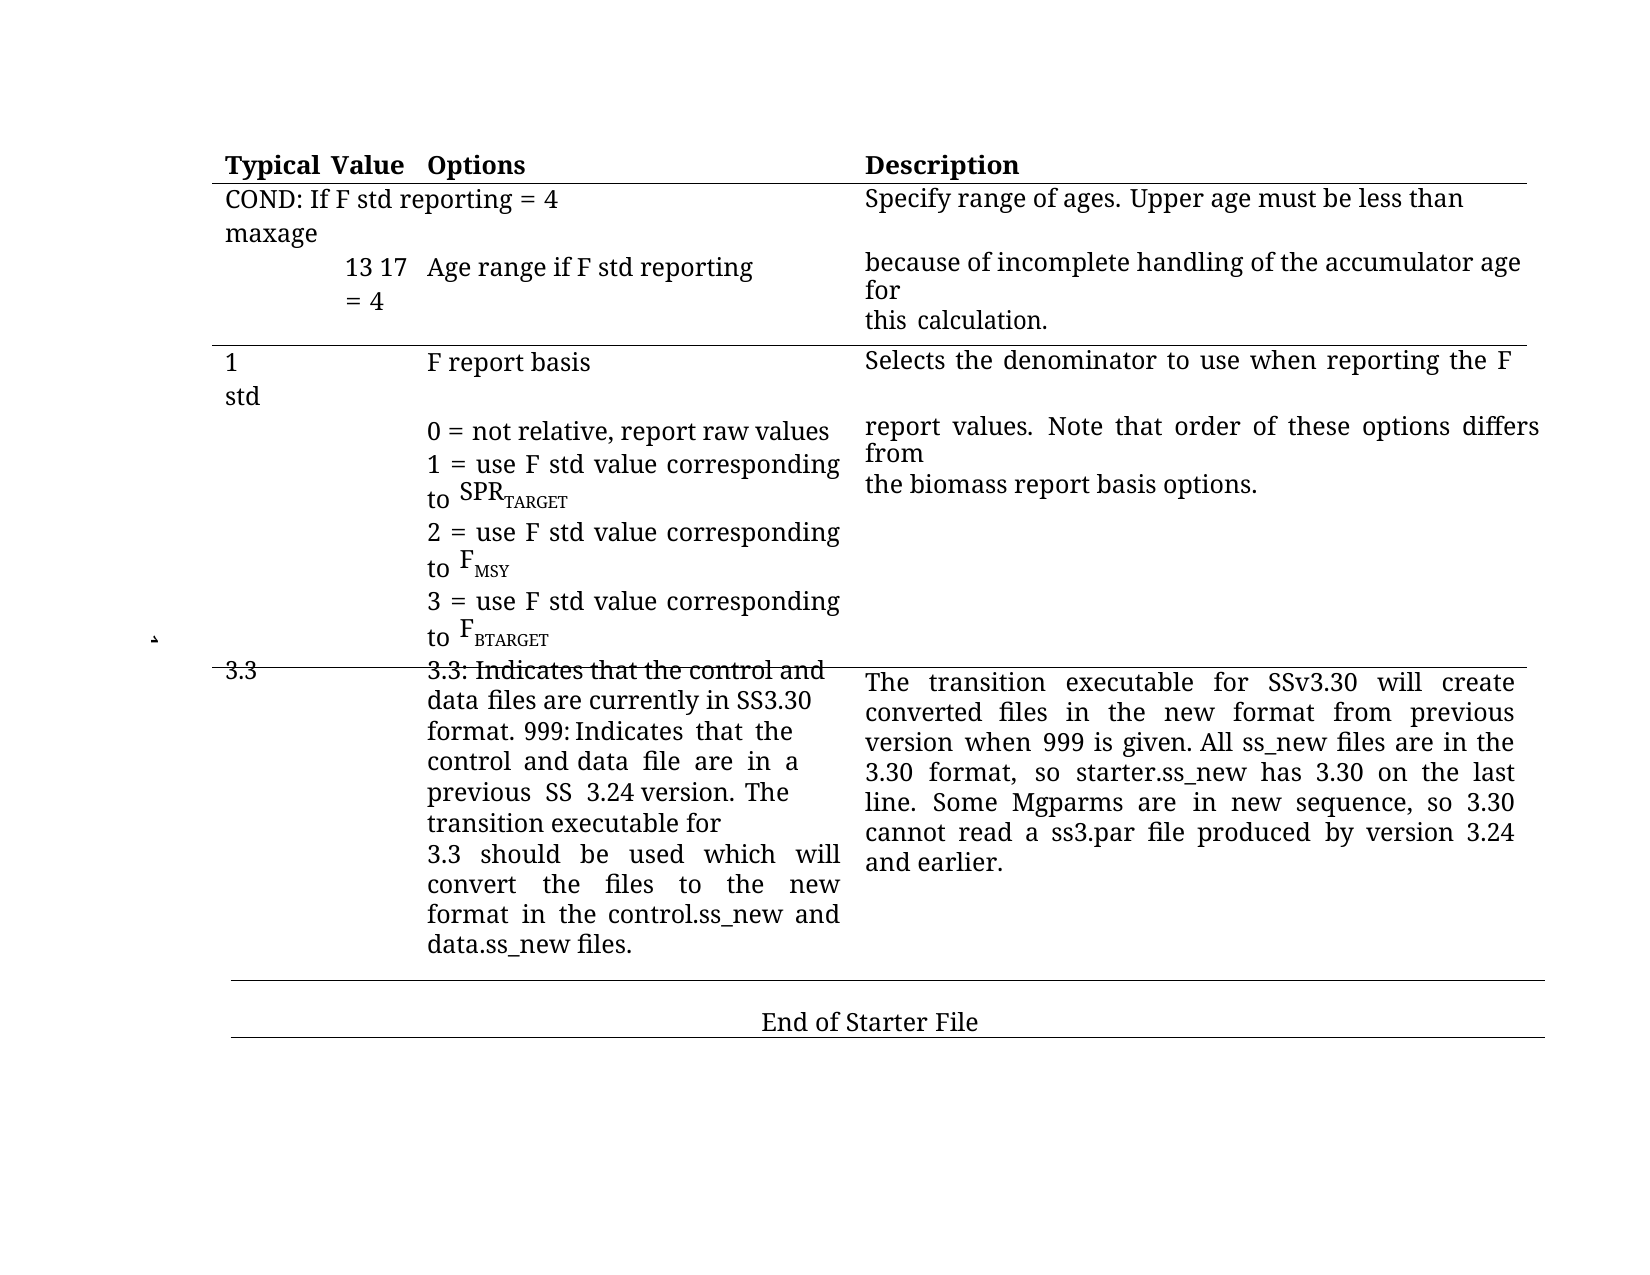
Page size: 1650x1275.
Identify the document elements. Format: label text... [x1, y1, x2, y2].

text 13 17 Age range if F std reporting = 4 [345, 250, 775, 317]
text 0 = not relative, report raw values [427, 414, 840, 447]
text the biomass report basis options. [865, 468, 1539, 500]
text 3 = use F std value corresponding to FBTARGET [427, 587, 840, 653]
text because of incomplete handling of the accumulator age for [865, 250, 1539, 304]
text 2 = use F std value corresponding to FMSY [427, 518, 840, 585]
text COND: If F std reporting = 4 Specify range of ages. Upper age must be less than maxage [225, 181, 1539, 250]
text 1 = use F std value corresponding to SPRTARGET [427, 449, 840, 516]
text 3.3 3.3: Indicates that the control and data files are currently in SS3.30 format. 999: Indicates that the control and data file are in a previous SS 3.24 version. The transition executable for [225, 655, 840, 839]
text 3.3 should be used which will convert the files to the new format in the control.ss_new and data.ss_new files. [427, 839, 840, 961]
text 1 F report basis Selects the denominator to use when reporting the F std [225, 343, 1539, 414]
text report values. Note that order of these options differs from [865, 414, 1539, 468]
text The transition executable for SSv3.30 will create converted files in the new format from previous version when 999 is given. All ss_new files are in the 3.30 format, so starter.ss_new has 3.30 on the last line. Some Mgparms are in new sequence, so 3.30 cannot read a ss3.par file produced by version 3.24 and earlier. [865, 667, 1515, 877]
text Typical Value Options Description [225, 148, 1539, 181]
text this calculation. [865, 304, 1539, 336]
text End of Starter File [761, 1008, 979, 1037]
